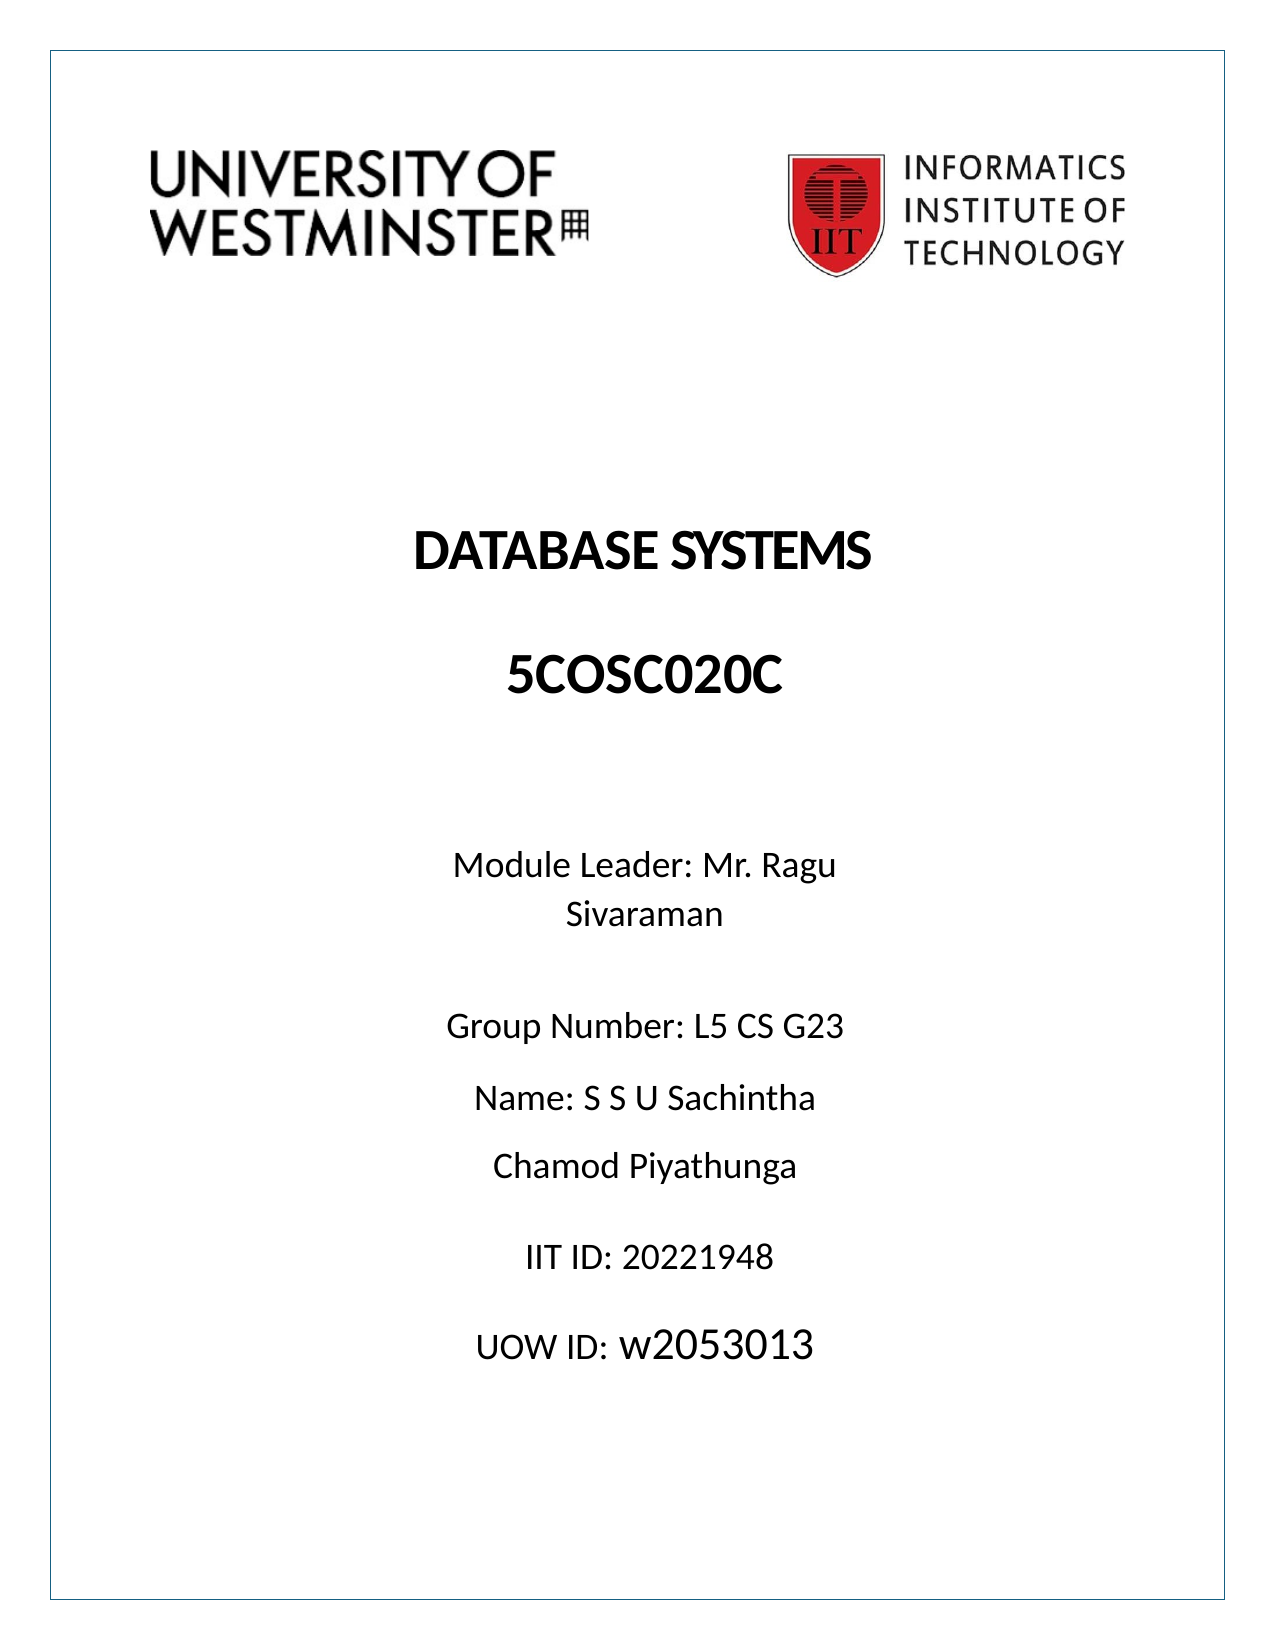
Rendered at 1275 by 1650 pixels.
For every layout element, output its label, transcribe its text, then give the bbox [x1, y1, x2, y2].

text Module Leader: Mr. Ragu Sivaraman [411, 841, 878, 936]
picture [150, 150, 589, 256]
text Group Number: L5 CS G23 [411, 1002, 878, 1048]
text IIT ID: 20221948 [412, 1233, 878, 1278]
picture [786, 150, 1125, 282]
text Name: S S U Sachintha Chamod Piyathunga [412, 1073, 878, 1188]
text DATABASE SYSTEMS 5COSC020C [411, 512, 878, 708]
text UOW ID: w2053013 [411, 1318, 878, 1370]
